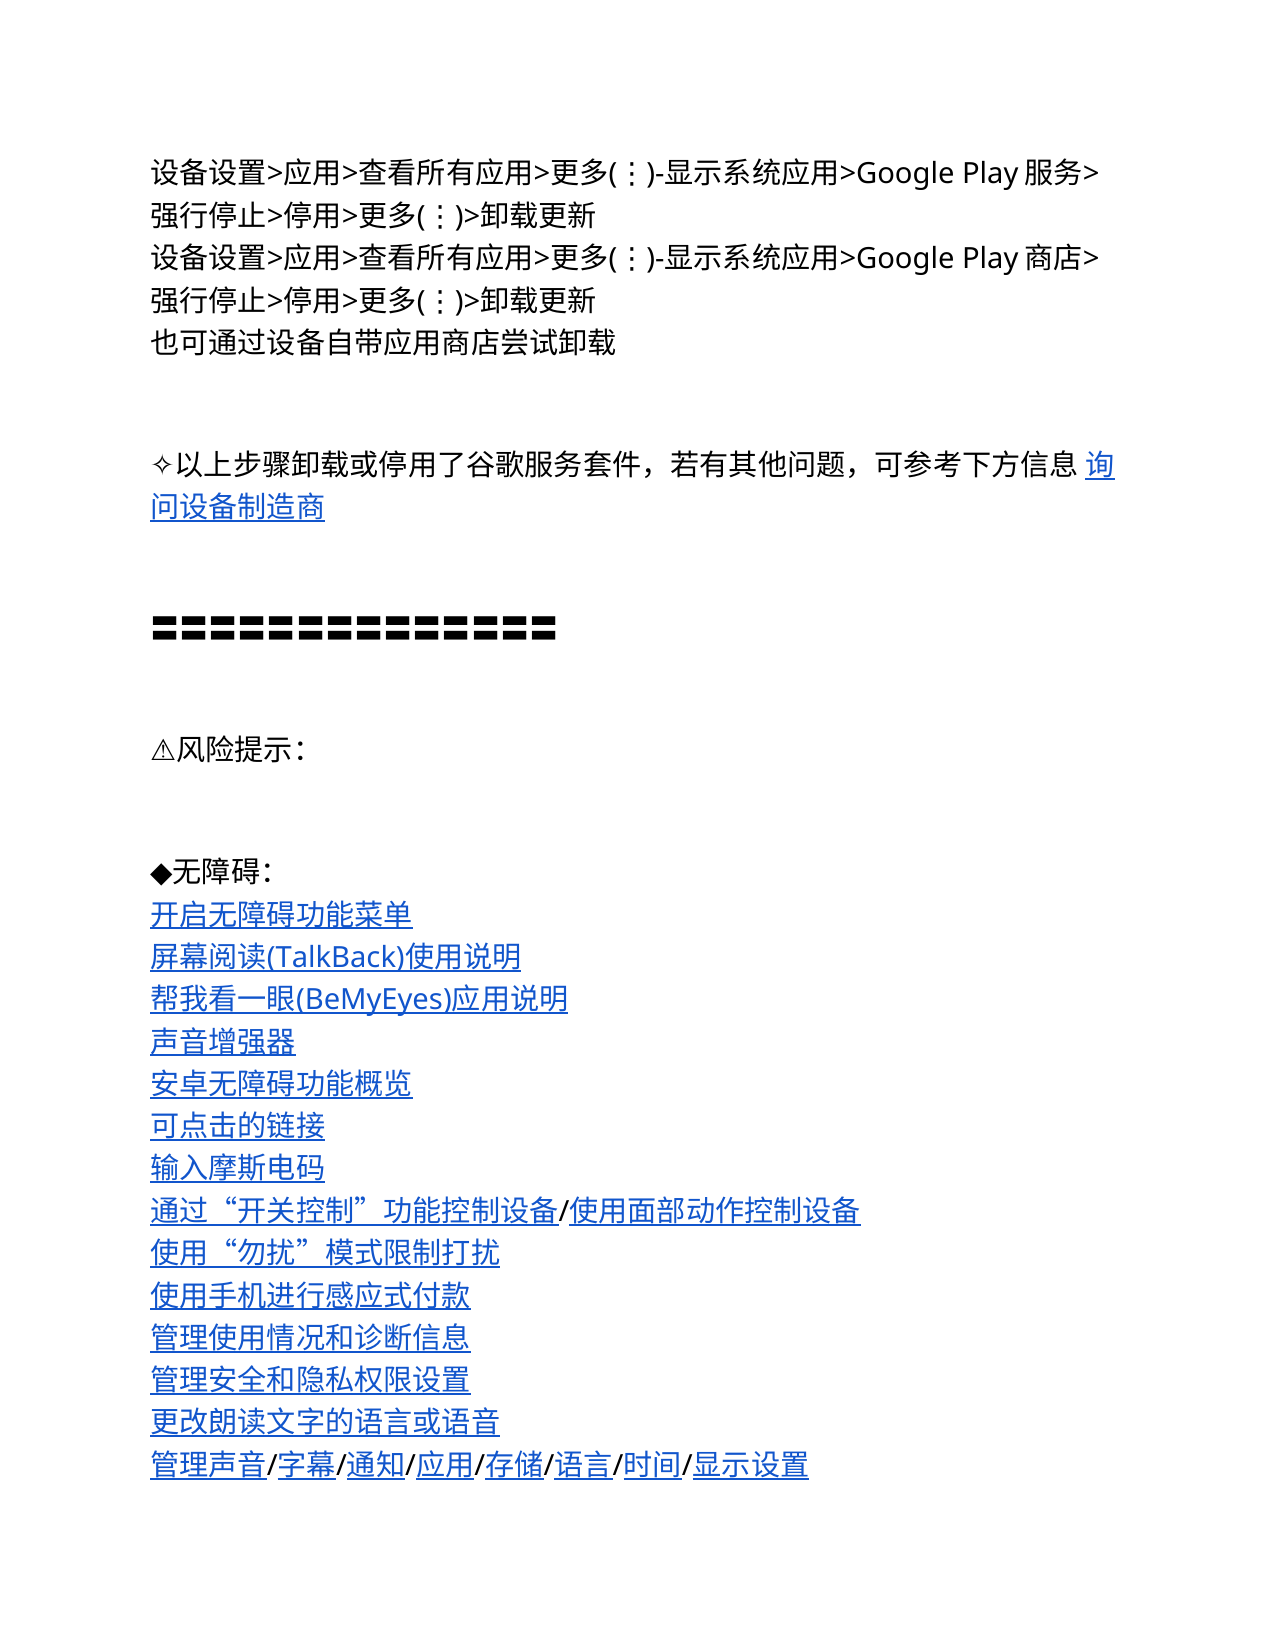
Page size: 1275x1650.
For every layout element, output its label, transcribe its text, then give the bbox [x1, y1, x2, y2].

text 开启无障碍功能菜单 [150, 891, 1125, 933]
text 更改朗读文字的语言或语音 [150, 1399, 1125, 1441]
text 输入摩斯电码 [150, 1145, 1125, 1187]
text ✧以上步骤卸载或停用了谷歌服务套件，若有其他问题，可参考下方信息 询问设备制造商 [150, 441, 1125, 526]
text 可点击的链接 [150, 1103, 1125, 1145]
text 使用“勿扰”模式限制打扰 [150, 1230, 1125, 1272]
text ⚠风险提示： [150, 727, 1125, 769]
text 声音增强器 [150, 1018, 1125, 1061]
text 屏幕阅读(TalkBack)使用说明 [150, 933, 1125, 976]
text 管理声音/字幕/通知/应用/存储/语言/时间/显示设置 [150, 1441, 1125, 1484]
text 设备设置>应用>查看所有应用>更多(⋮)-显示系统应用>Google Play服务>强行停止>停用>更多(⋮)>卸载更新 [150, 150, 1125, 235]
text 安卓无障碍功能概览 [150, 1061, 1125, 1103]
text 设备设置>应用>查看所有应用>更多(⋮)-显示系统应用>Google Play商店>强行停止>停用>更多(⋮)>卸载更新 [150, 235, 1125, 319]
text 帮我看一眼(BeMyEyes)应用说明 [150, 976, 1125, 1018]
text 通过“开关控制”功能控制设备/使用面部动作控制设备 [150, 1187, 1125, 1230]
text 使用手机进行感应式付款 [150, 1272, 1125, 1314]
text 〓〓〓〓〓〓〓〓〓〓〓〓〓〓 [150, 605, 1125, 648]
text 也可通过设备自带应用商店尝试卸载 [150, 319, 1125, 362]
text 管理安全和隐私权限设置 [150, 1357, 1125, 1399]
text ◆无障碍： [150, 849, 1125, 891]
text 管理使用情况和诊断信息 [150, 1314, 1125, 1357]
